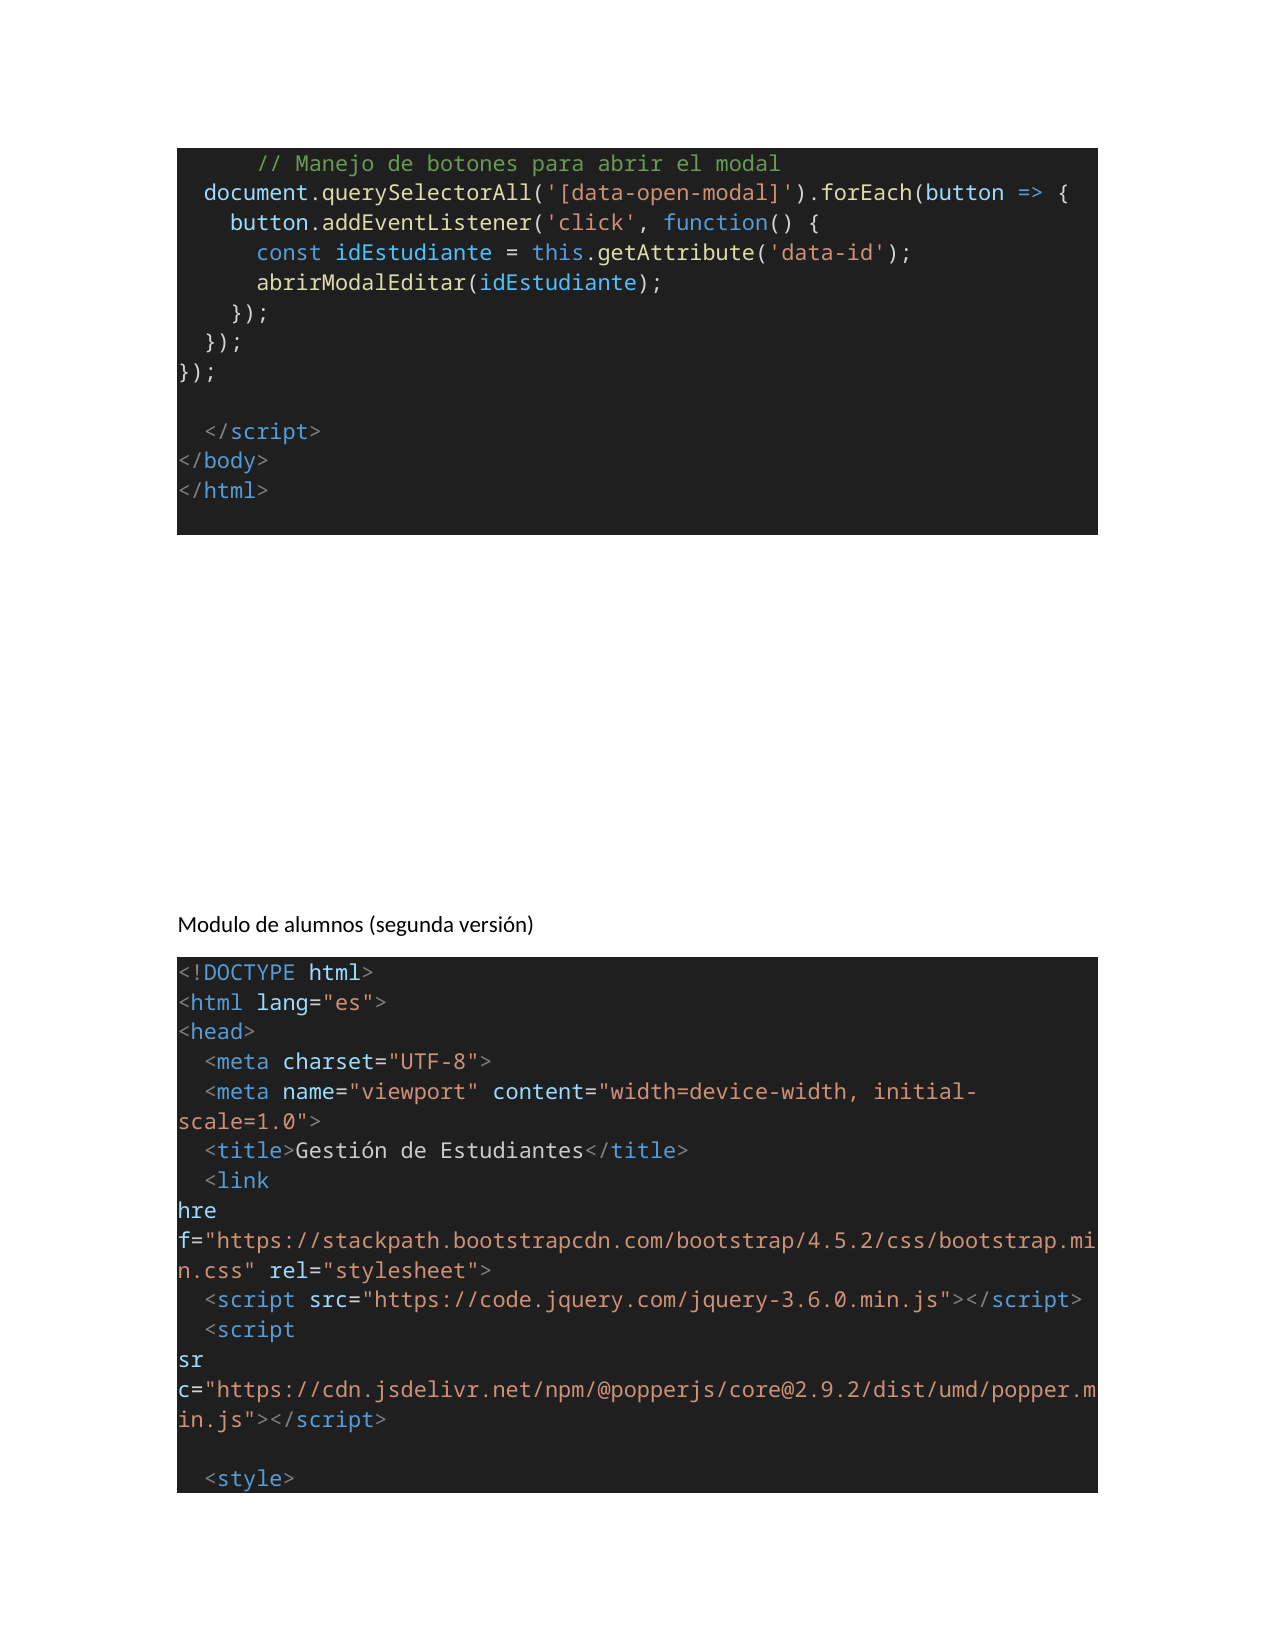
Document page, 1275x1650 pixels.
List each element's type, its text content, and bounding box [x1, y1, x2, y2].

text }); [177, 297, 1098, 326]
text <head> [177, 1016, 1098, 1046]
text <meta name="viewport" content="width=device-width, initial-scale=1.0"> [177, 1076, 1098, 1136]
text const idEstudiante = this.getAttribute('data-id'); [177, 237, 1098, 267]
text <title>Gestión de Estudiantes</title> [177, 1136, 1098, 1165]
text abrirModalEditar(idEstudiante); [177, 267, 1098, 297]
text <!DOCTYPE html> [177, 957, 1098, 987]
text </html> [177, 475, 1098, 505]
text <style> [177, 1463, 1098, 1493]
text }); [177, 326, 1098, 356]
text }); [177, 356, 1098, 386]
text <meta charset="UTF-8"> [177, 1046, 1098, 1076]
text Modulo de alumnos (segunda versión) [177, 910, 1098, 938]
text </script> [177, 416, 1098, 446]
text <html lang="es"> [177, 987, 1098, 1016]
text <script src="https://code.jquery.com/jquery-3.6.0.min.js"></script> [177, 1284, 1098, 1314]
text <script src="https://cdn.jsdelivr.net/npm/@popperjs/core@2.9.2/dist/umd/popper.min.js"></script> [177, 1314, 1098, 1433]
text <link href="https://stackpath.bootstrapcdn.com/bootstrap/4.5.2/css/bootstrap.min.css" rel="stylesheet"> [177, 1165, 1098, 1284]
text button.addEventListener('click', function() { [177, 207, 1098, 237]
text // Manejo de botones para abrir el modal [177, 148, 1098, 177]
text document.querySelectorAll('[data-open-modal]').forEach(button => { [177, 177, 1098, 207]
text </body> [177, 446, 1098, 475]
